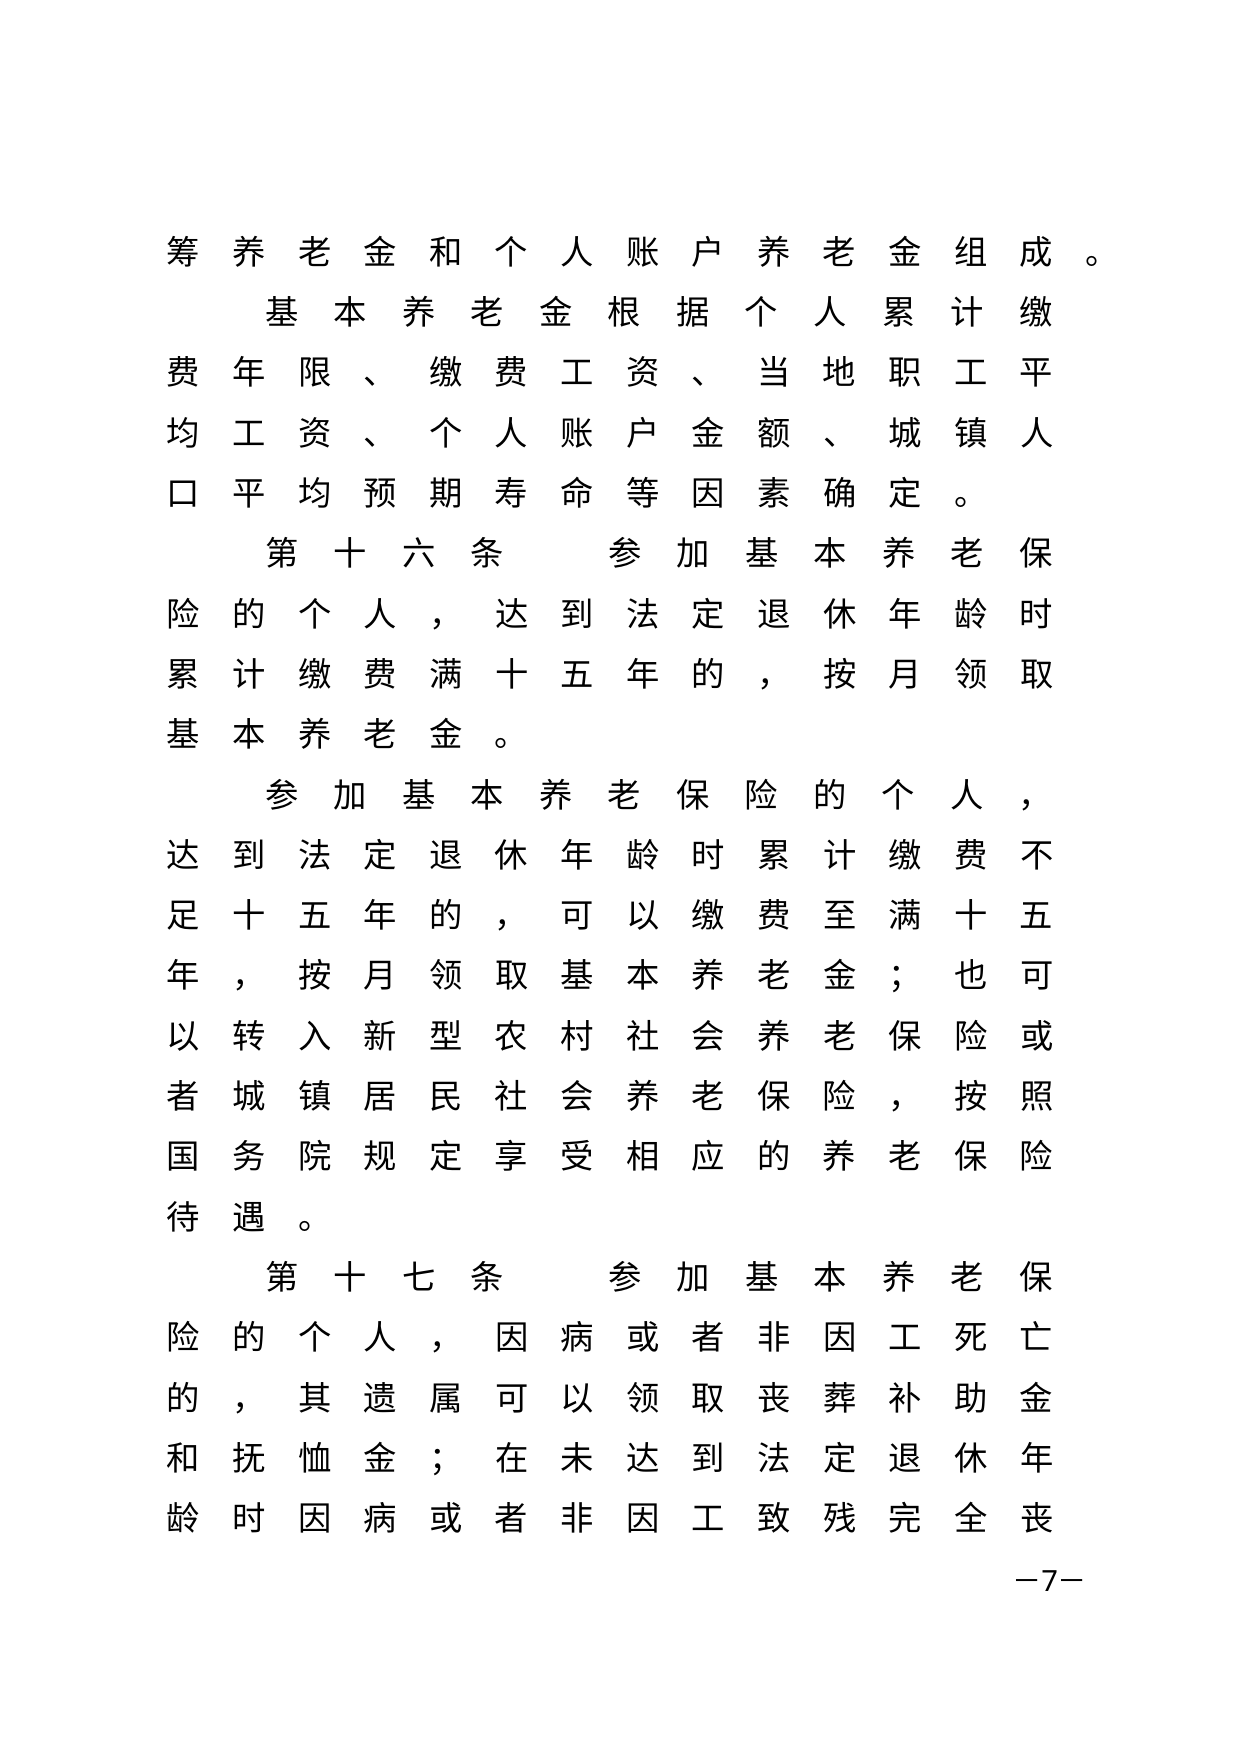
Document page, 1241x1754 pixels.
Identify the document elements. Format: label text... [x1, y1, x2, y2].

text 基本养老金根据个人累计缴费年限、缴费工资、当地职工平均工资、个人账户金额、城镇人口平均预期寿命等因素确定。 [167, 280, 1085, 521]
text 第十七条 参加基本养老保险的个人，因病或者非因工死亡的，其遗属可以领取丧葬补助金和抚恤金；在未达到法定退休年龄时因病或者非因工致残完全丧失劳动能力的，可以领取病残津贴。所需资金从基本养老保险基金中支付。 [167, 1245, 1085, 1546]
text 第十五条 基本养老金由统筹养老金和个人账户养老金组成。 [167, 219, 1085, 280]
text 参加基本养老保险的个人，达到法定退休年龄时累计缴费不足十五年的，可以缴费至满十五年，按月领取基本养老金；也可以转入新型农村社会养老保险或者城镇居民社会养老保险，按照国务院规定享受相应的养老保险待遇。 [167, 762, 1085, 1245]
text 第十六条 参加基本养老保险的个人，达到法定退休年龄时累计缴费满十五年的，按月领取基本养老金。 [167, 521, 1085, 762]
